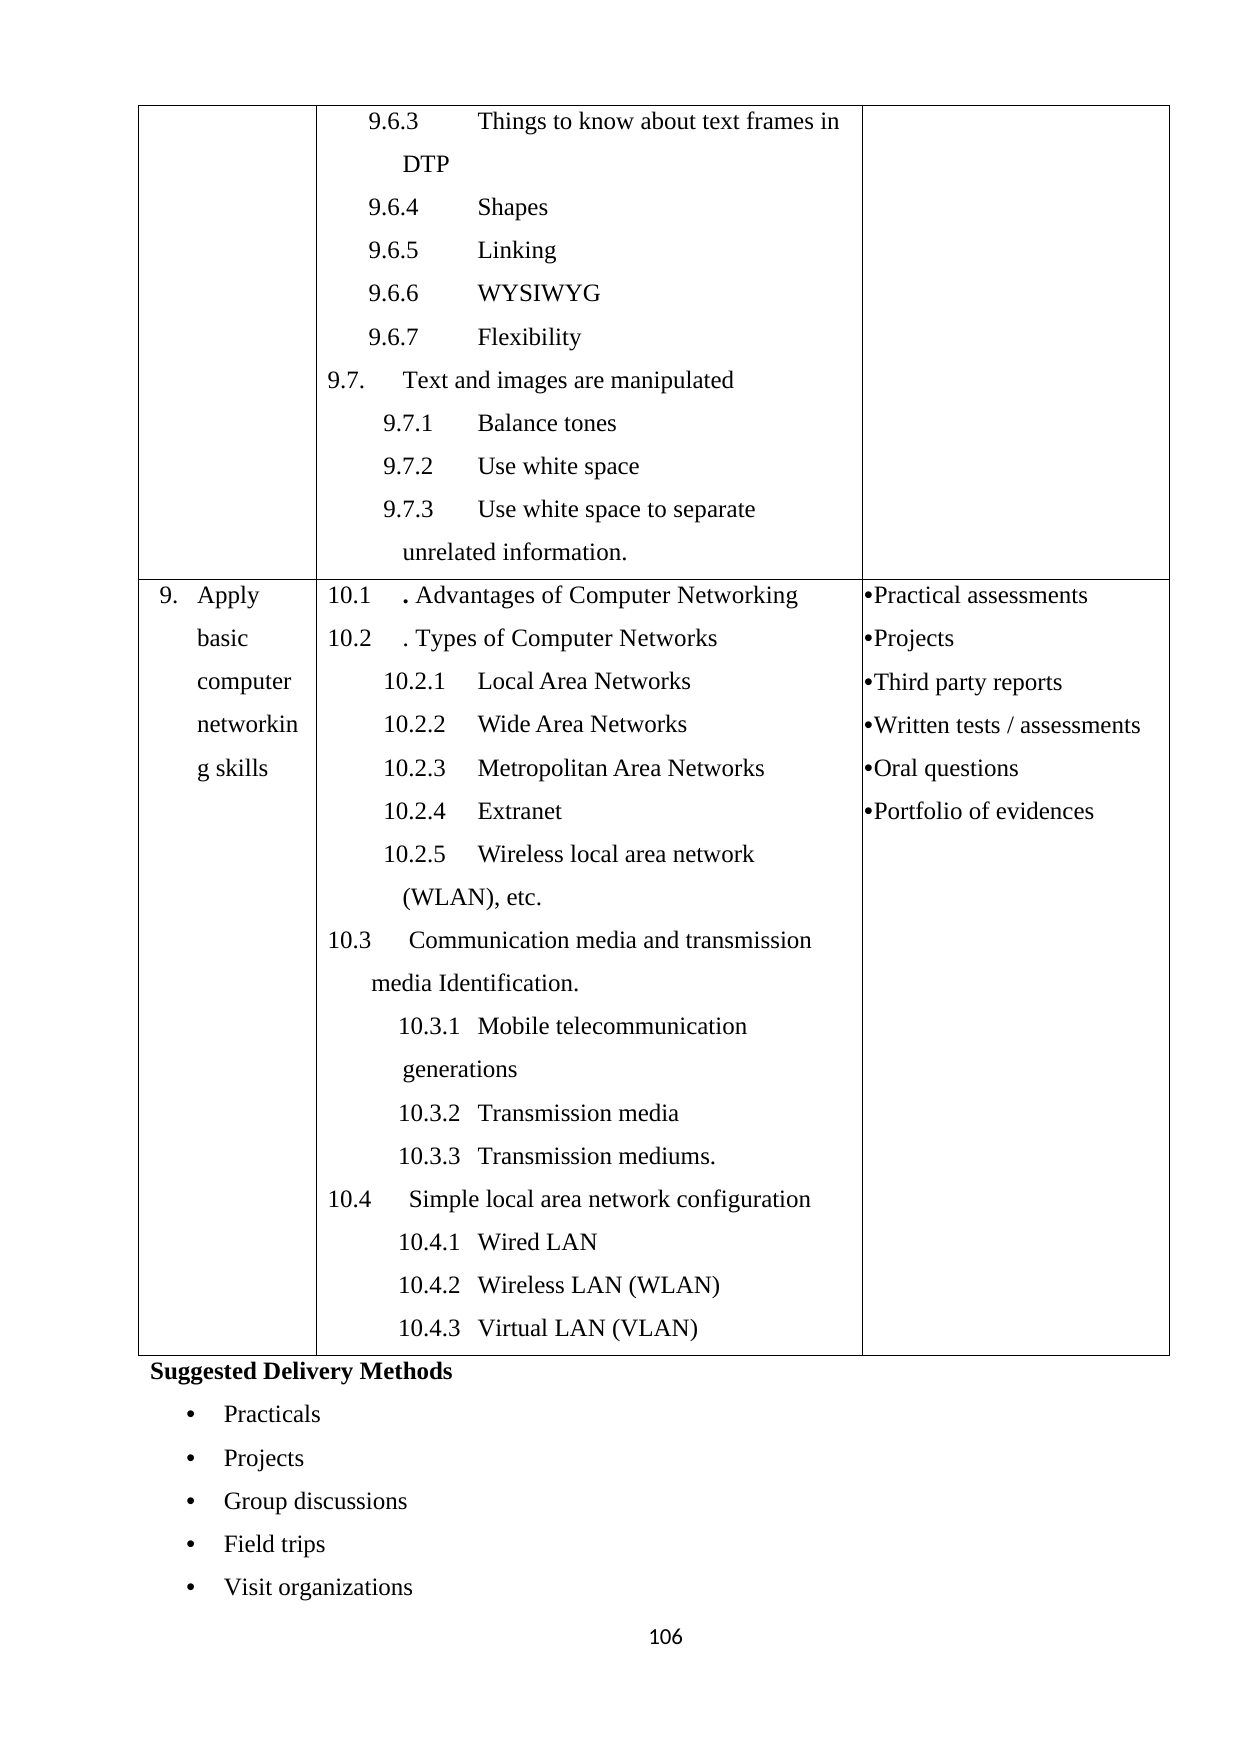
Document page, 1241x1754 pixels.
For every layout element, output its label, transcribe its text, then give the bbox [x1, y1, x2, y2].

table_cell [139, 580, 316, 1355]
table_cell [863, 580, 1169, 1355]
list Field trips [186, 1529, 1181, 1558]
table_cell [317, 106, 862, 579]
list Visit organizations [186, 1572, 1181, 1601]
list Practicals [186, 1399, 1181, 1428]
list Group discussions [186, 1486, 1181, 1515]
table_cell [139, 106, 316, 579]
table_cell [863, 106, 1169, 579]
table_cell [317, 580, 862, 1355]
list Projects [186, 1443, 1181, 1471]
text Suggested Delivery Methods [150, 1356, 1181, 1385]
